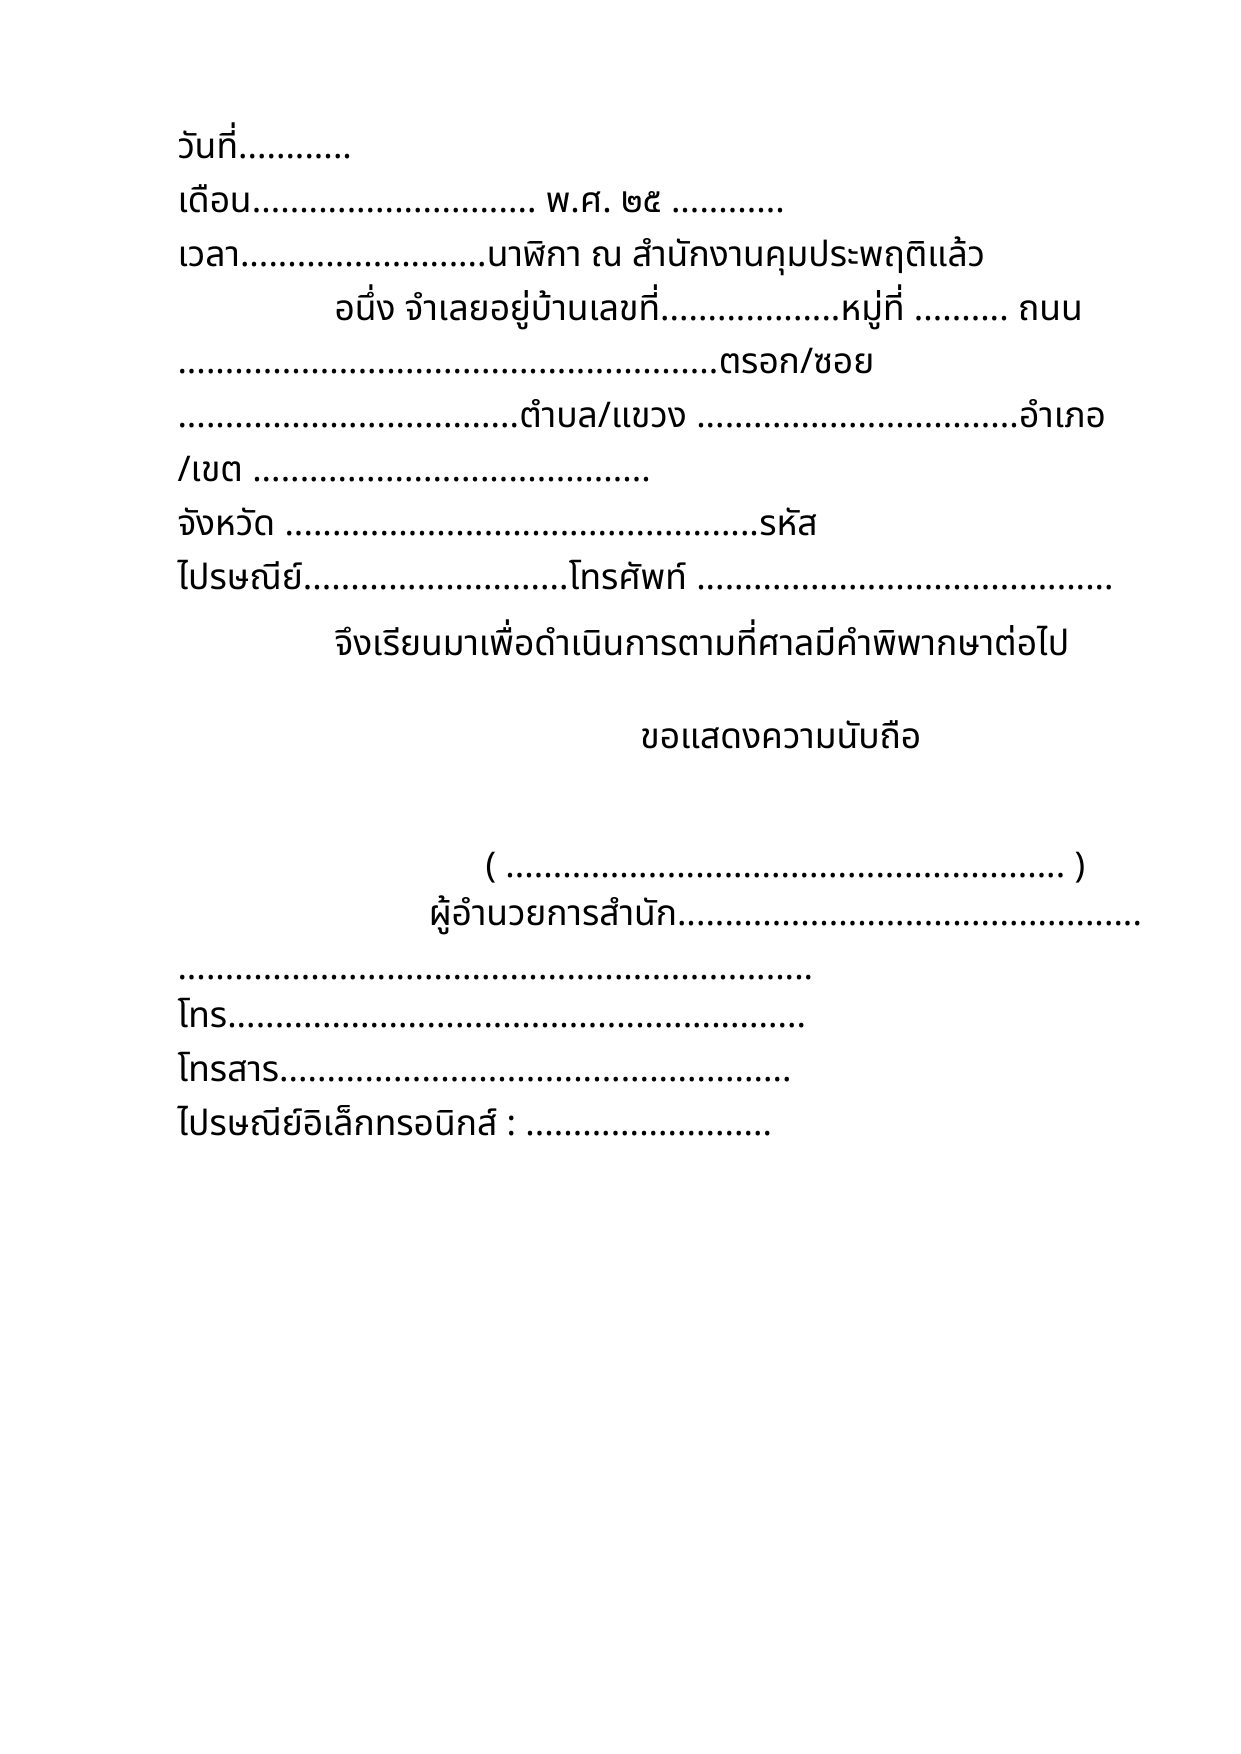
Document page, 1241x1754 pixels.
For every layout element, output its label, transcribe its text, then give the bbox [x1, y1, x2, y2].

text จึงเรียนมาเพื่อดำเนินการตามที่ศาลมีคำพิพากษาต่อไป [177, 618, 1165, 671]
text ................................................................... [177, 941, 1165, 989]
text โทรสาร...................................................... [177, 1043, 1165, 1097]
text ( ........................................................... ) [177, 839, 1165, 887]
text ผู้อำนวยการสำนัก................................................. [177, 887, 1165, 941]
text ไปรษณีย์อิเล็กทรอนิกส์ : .......................... [177, 1097, 1165, 1151]
text อนึ่ง จำเลยอยู่บ้านเลขที่...................หมู่ที่ .......... ถนน .........................................................ตรอก/ซอย ....................................ตำบล/แขวง ..................................อำเภอ/เขต .......................................... จังหวัด ..................................................รหัสไปรษณีย์............................โทรศัพท์ ............................................ [177, 282, 1165, 605]
text โทร............................................................. [177, 989, 1165, 1043]
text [177, 120, 1165, 282]
text ขอแสดงความนับถือ [177, 711, 1165, 764]
